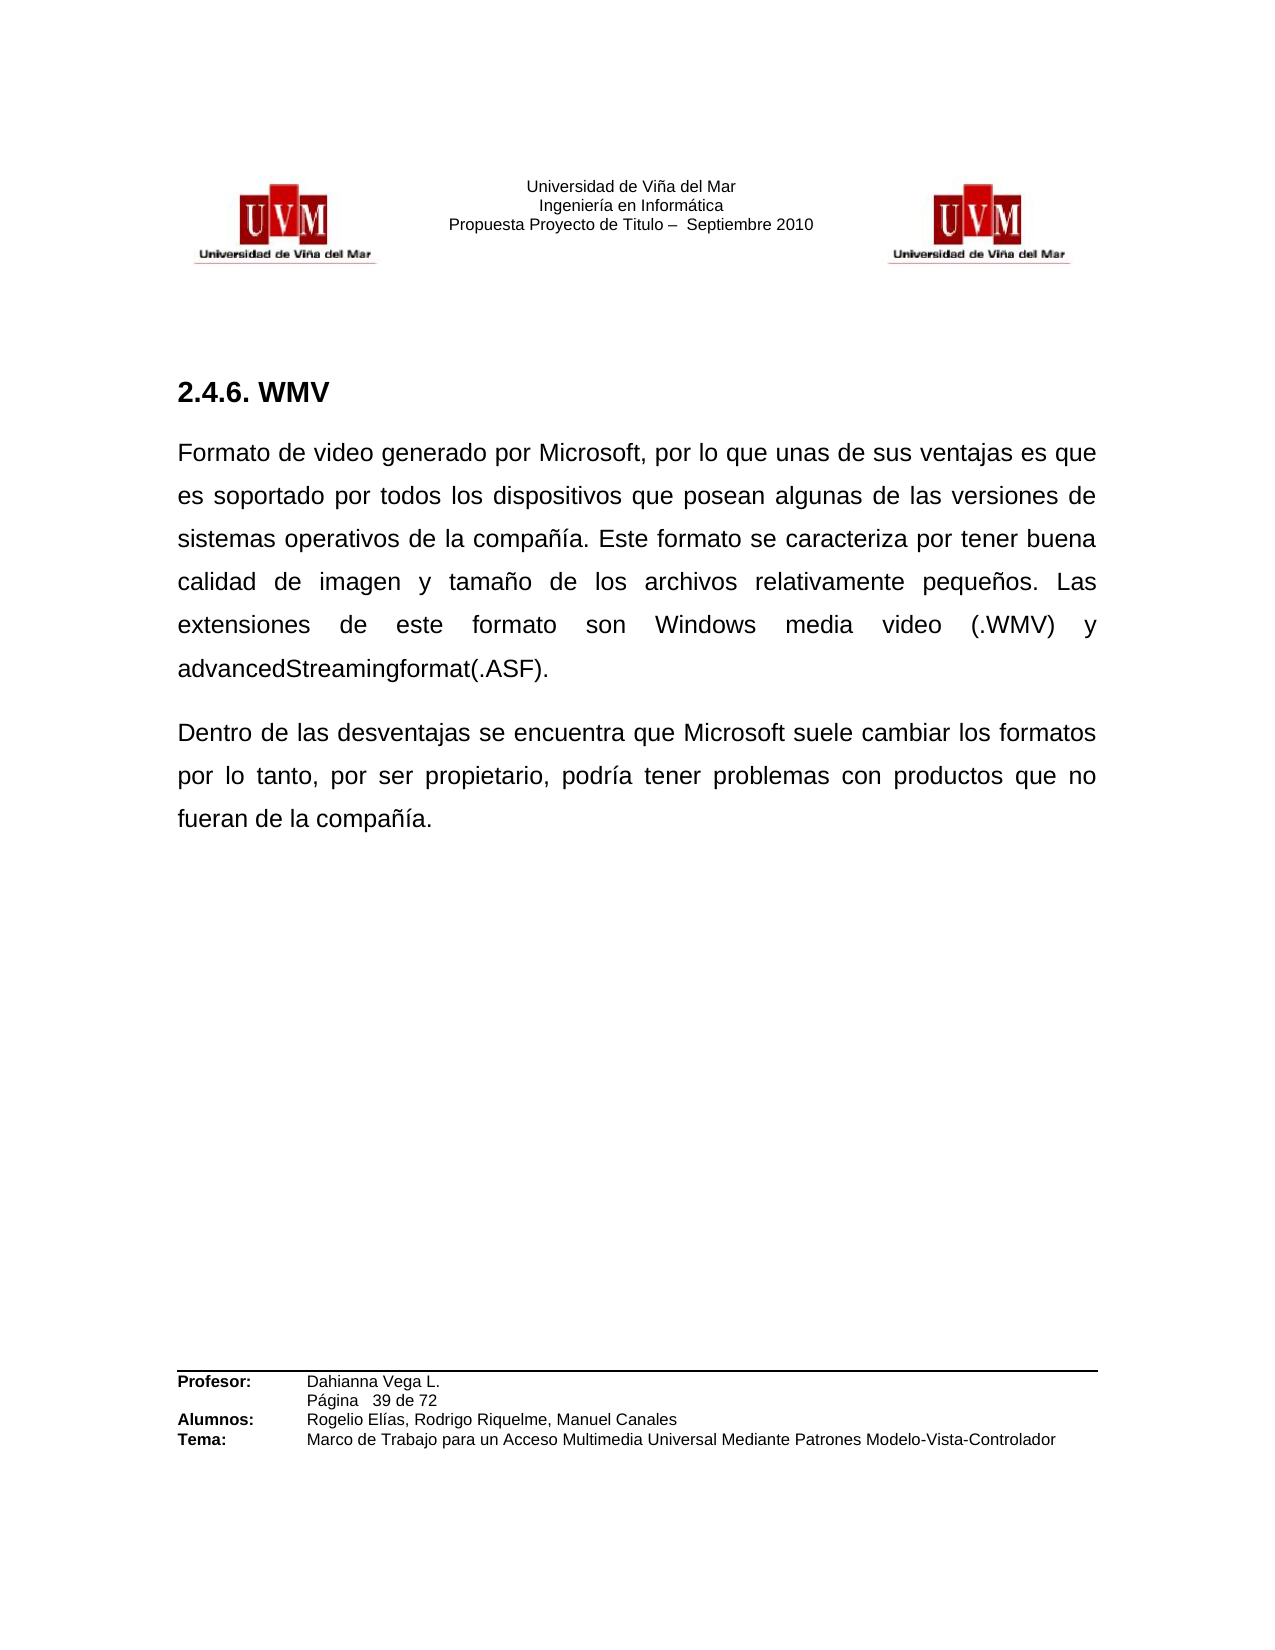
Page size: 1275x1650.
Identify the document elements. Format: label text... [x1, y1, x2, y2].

picture [177, 176, 390, 267]
text Formato de video generado por Microsoft, por lo que unas de sus ventajas es que es soportado por todos los dispositivos que posean algunas de las versiones de sistemas operativos de la compañía. Este formato se caracteriza por tener buena calidad de imagen y tamaño de los archivos relativamente pequeños. Las extensiones de este formato son Windows media video (.WMV) y advancedStreamingformat(.ASF). [177, 438, 1098, 682]
text Dentro de las desventajas se encuentra que Microsoft suele cambiar los formatos por lo tanto, por ser propietario, podría tener problemas con productos que no fueran de la compañía. [177, 717, 1098, 832]
subtitle 2.4.6. WMV [177, 375, 1098, 409]
picture [871, 176, 1084, 267]
